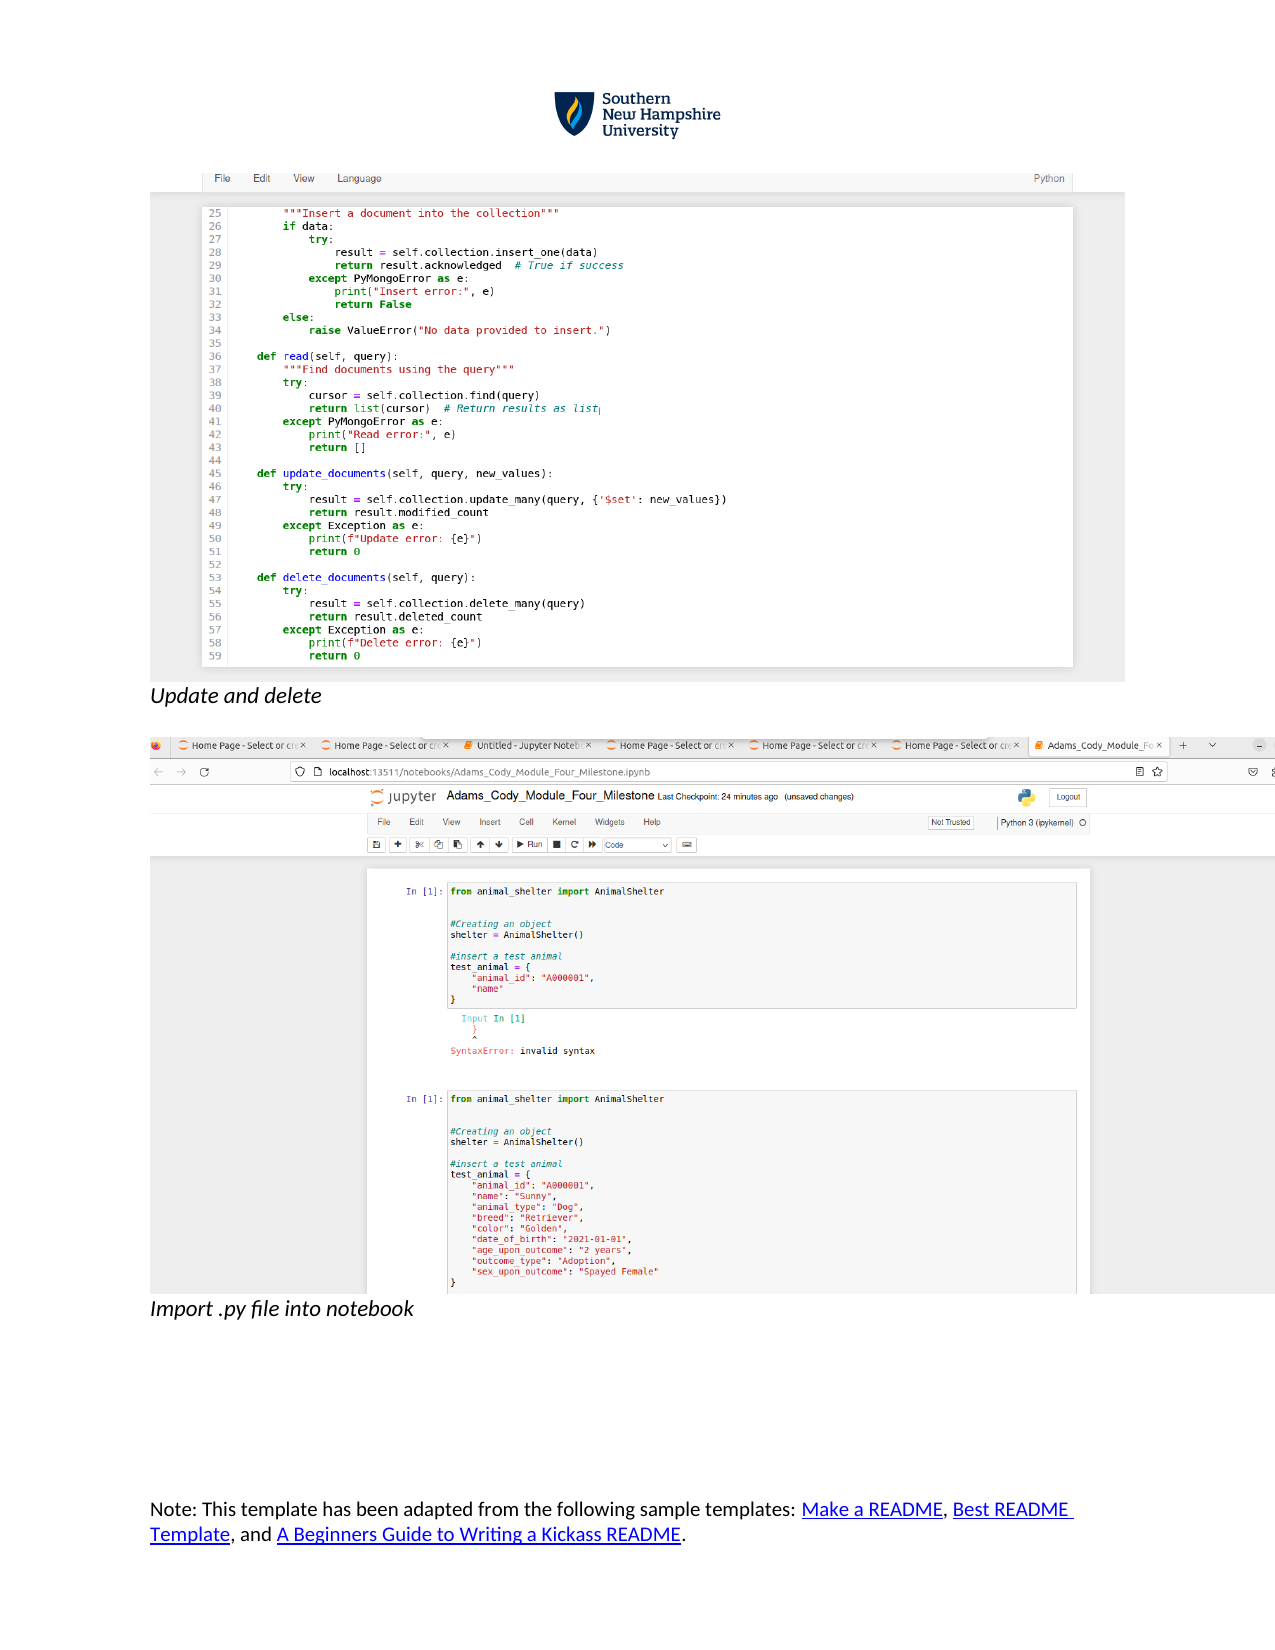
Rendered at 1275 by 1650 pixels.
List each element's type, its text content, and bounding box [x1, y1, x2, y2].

picture [546, 75, 729, 154]
text Import .py file into notebook [150, 1294, 1125, 1322]
text Update and delete [150, 682, 1125, 709]
picture [150, 173, 1125, 682]
picture [150, 737, 1275, 1294]
